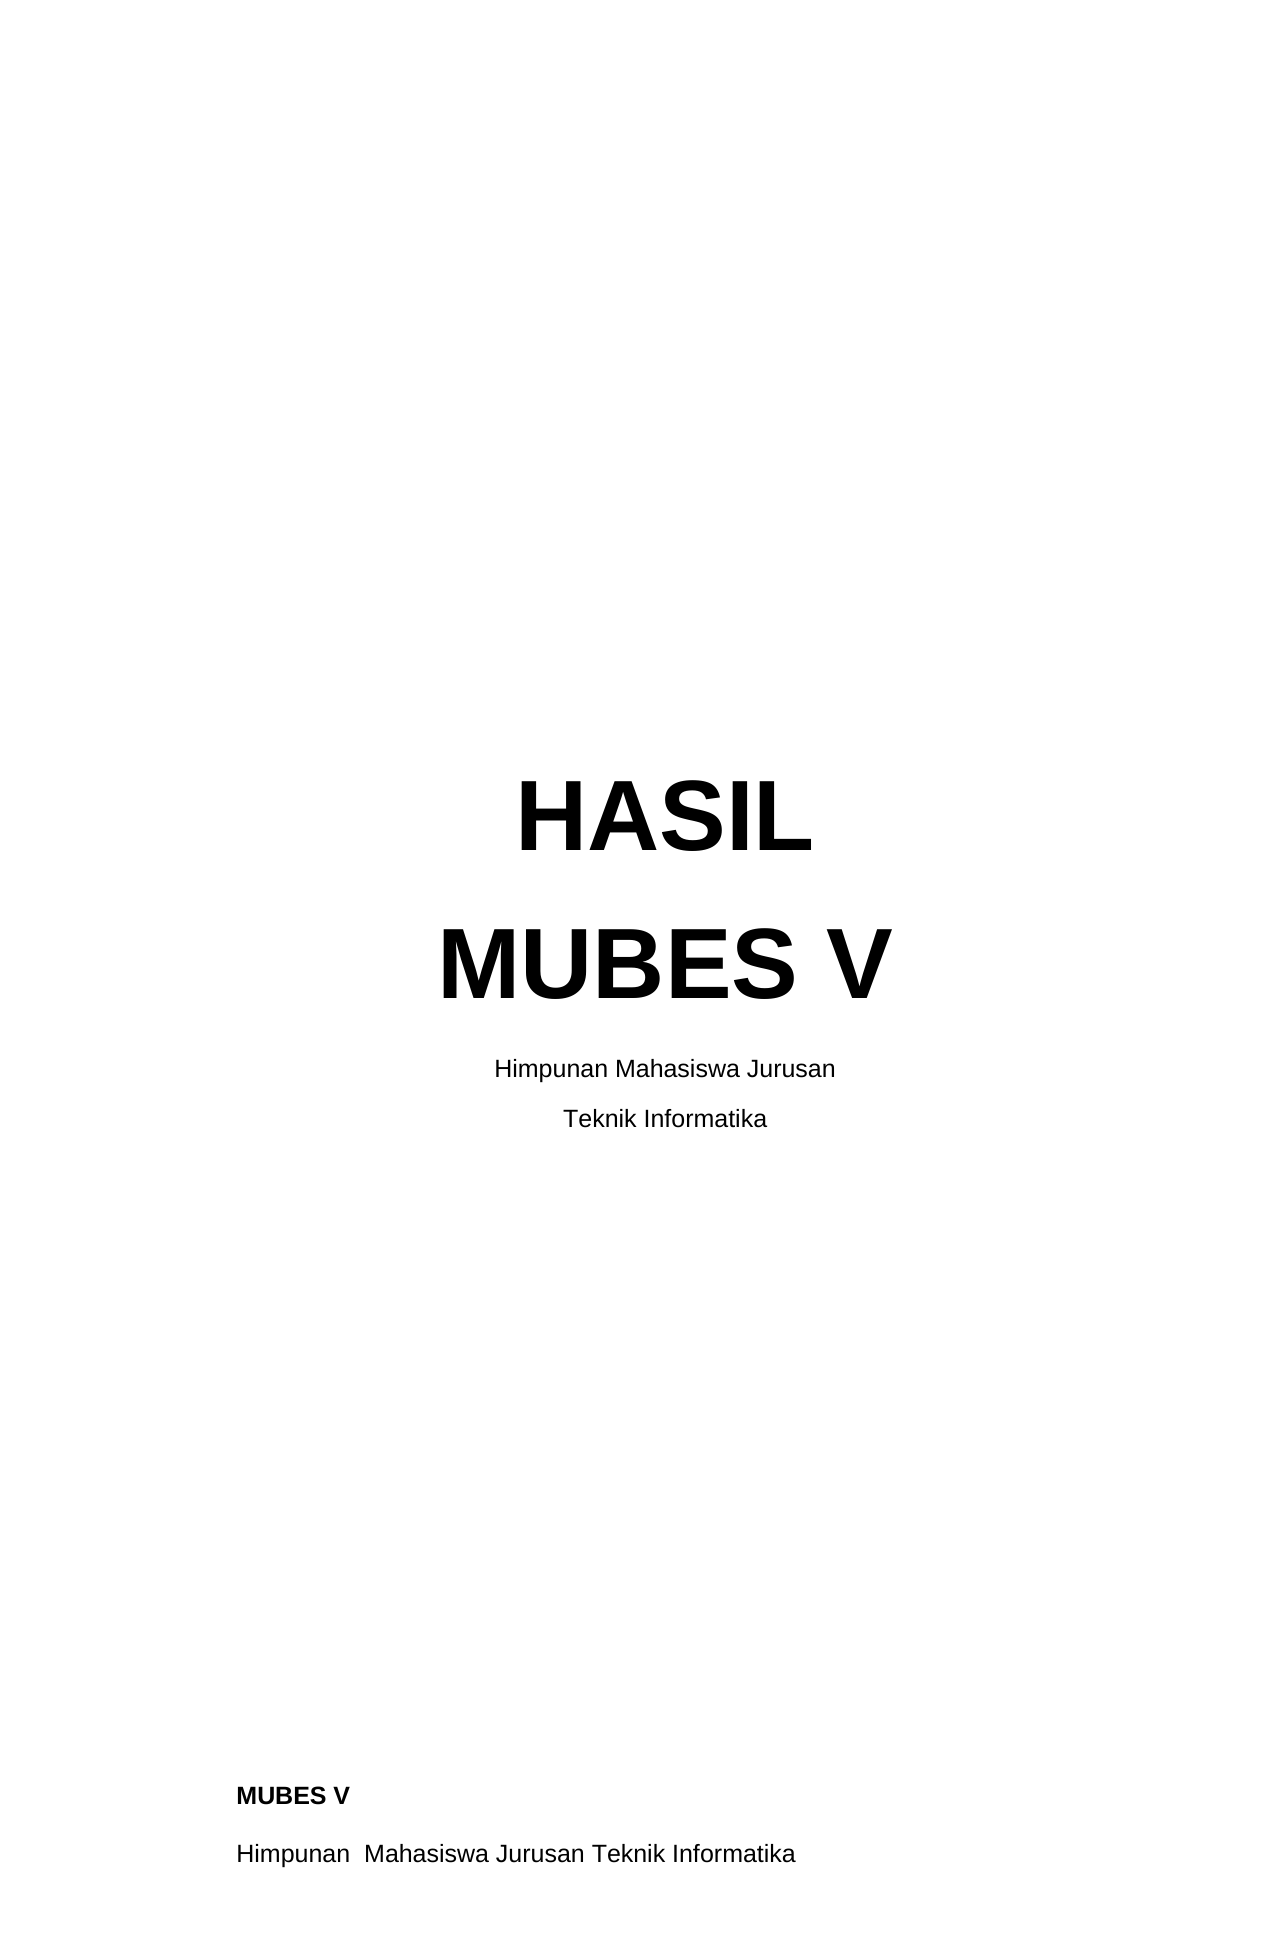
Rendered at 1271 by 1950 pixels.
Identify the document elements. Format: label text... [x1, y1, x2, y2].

text HASIL [236, 756, 1094, 871]
text Teknik Informatika [236, 1104, 1094, 1132]
text Himpunan Mahasiswa Jurusan [236, 1054, 1094, 1083]
text MUBES V [236, 905, 1094, 1020]
